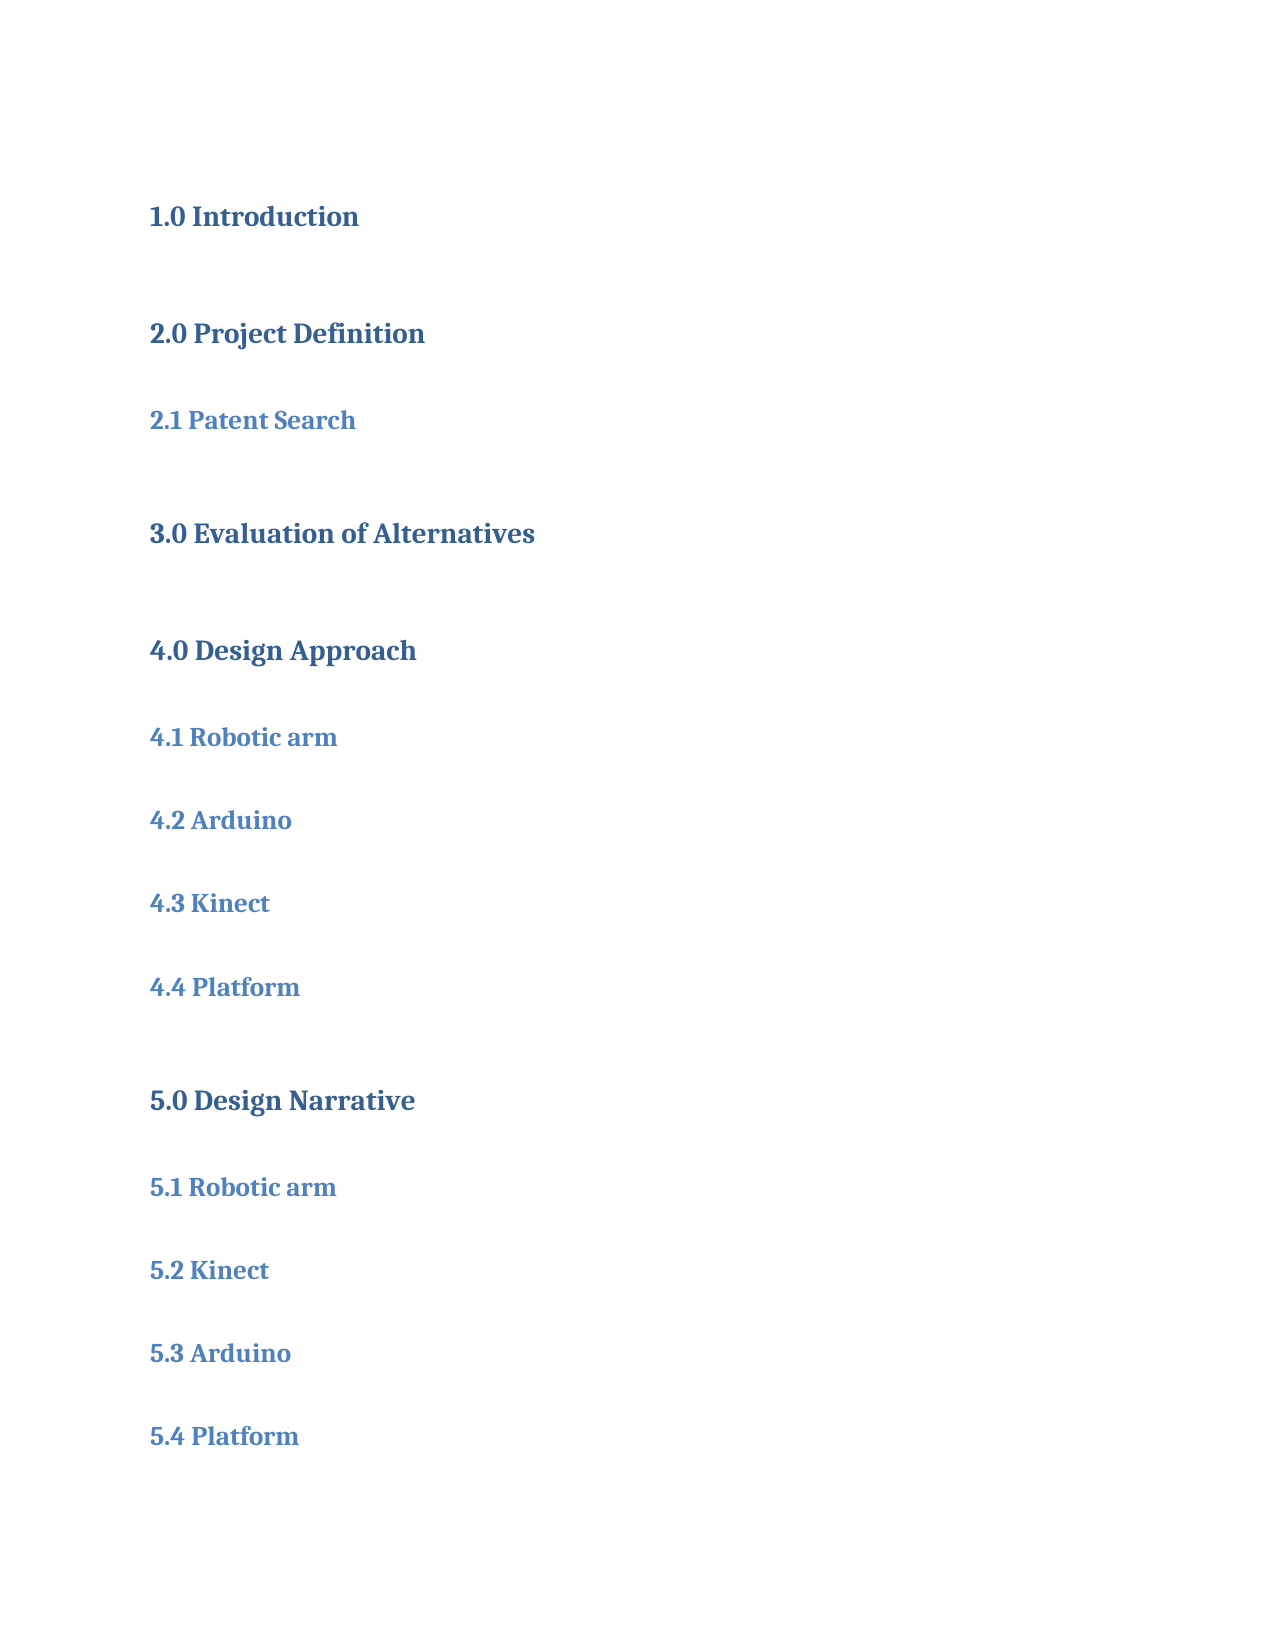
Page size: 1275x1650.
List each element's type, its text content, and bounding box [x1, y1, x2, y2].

subtitle 4.1 Robotic arm [150, 722, 1125, 753]
subtitle 2.1 Patent Search [150, 405, 1125, 436]
subtitle 5.2 Kinect [150, 1255, 1125, 1286]
subtitle 4.0 Design Approach [150, 634, 1125, 668]
subtitle 5.4 Platform [150, 1421, 1125, 1452]
subtitle 4.3 Kinect [150, 888, 1125, 920]
subtitle 2.0 Project Definition [150, 317, 1125, 351]
subtitle 4.2 Arduino [150, 805, 1125, 837]
subtitle 5.3 Arduino [150, 1338, 1125, 1369]
subtitle 5.1 Robotic arm [150, 1172, 1125, 1203]
subtitle 1.0 Introduction [150, 200, 1125, 233]
subtitle 4.4 Platform [150, 972, 1125, 1003]
subtitle 3.0 Evaluation of Alternatives [150, 517, 1125, 551]
subtitle 5.0 Design Narrative [150, 1084, 1125, 1117]
